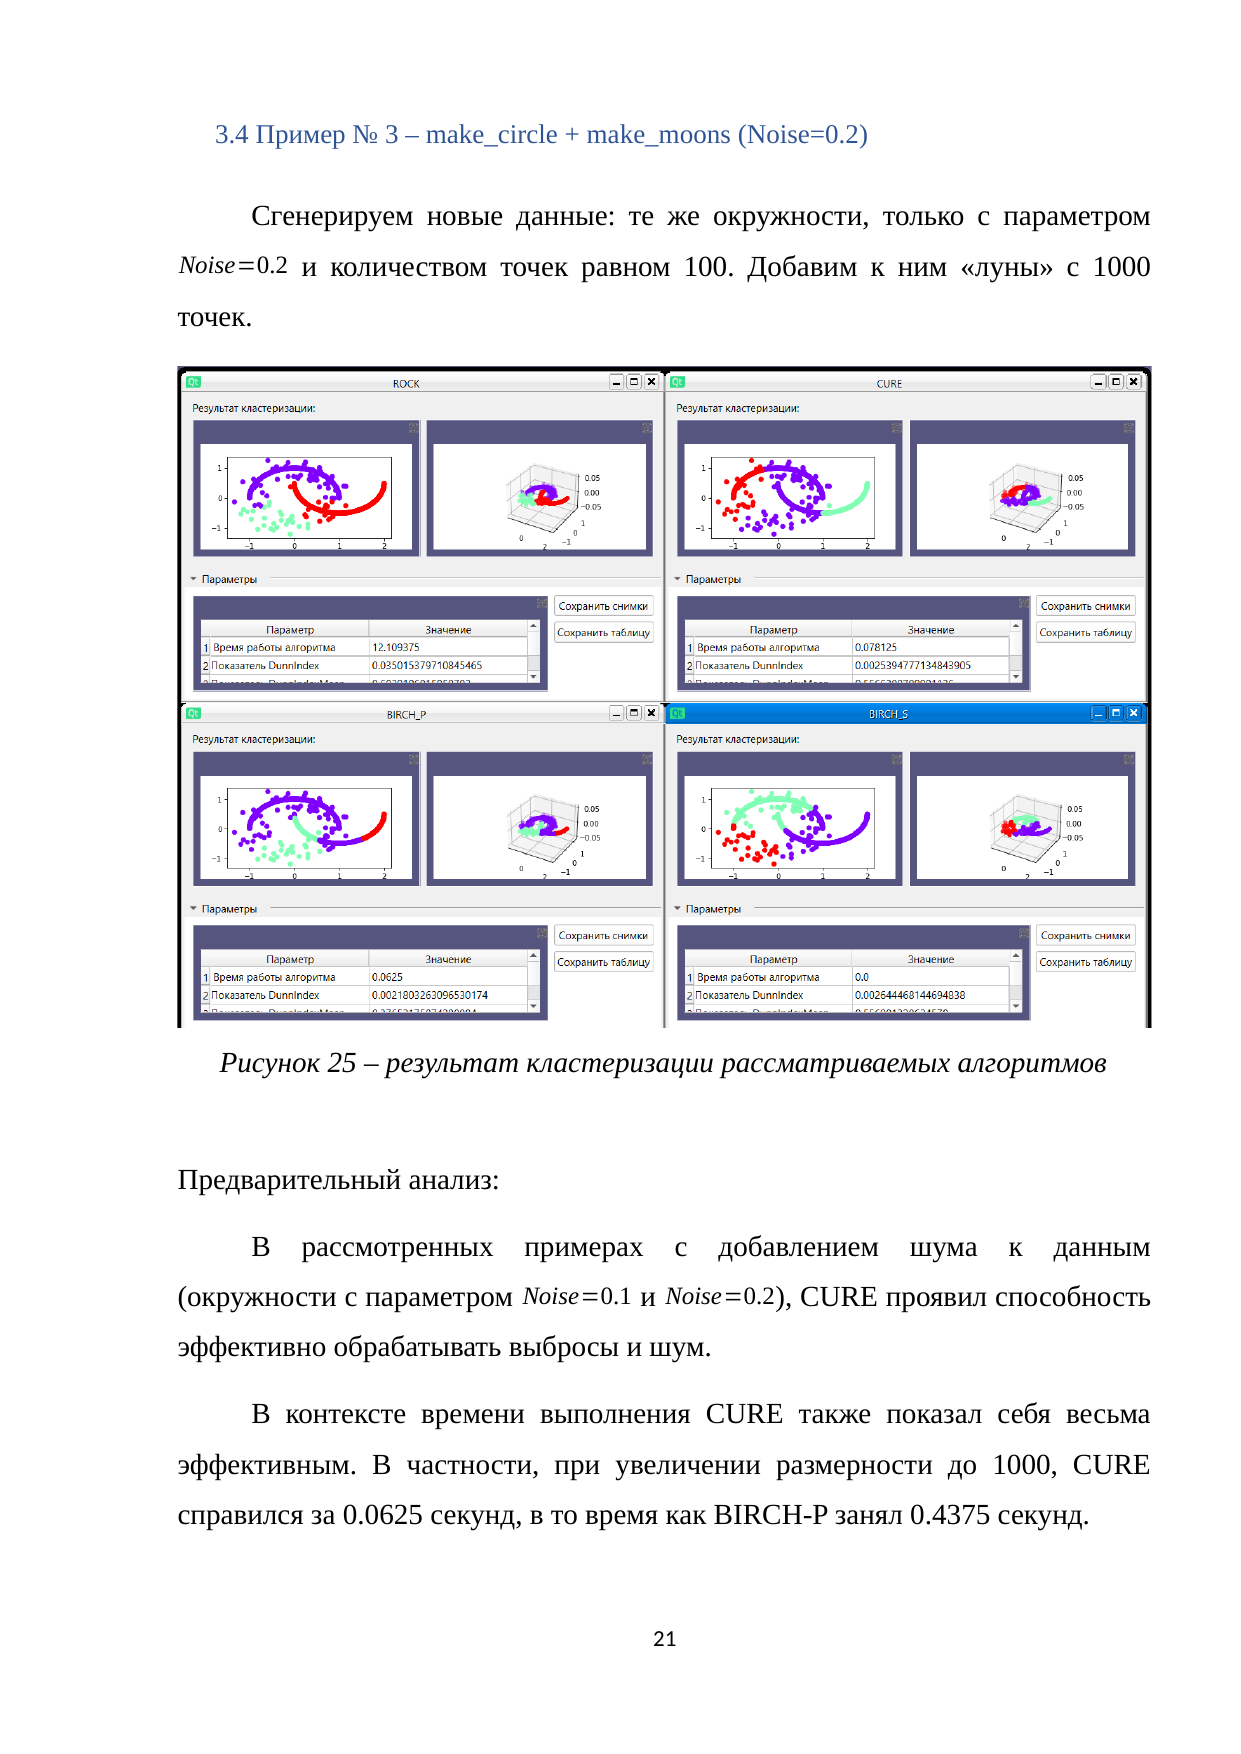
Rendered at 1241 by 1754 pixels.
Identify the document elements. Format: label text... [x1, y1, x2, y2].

text Сгенерируем новые данные: те же окружности, только с параметром и количеством точек равном 100. Добавим к ним «луны» с 1000 точек. [177, 198, 1152, 333]
picture [177, 366, 1152, 1028]
text В рассмотренных примерах с добавлением шума к данным (окружности с параметром и ), CURE проявил способность эффективно обрабатывать выбросы и шум. [177, 1229, 1152, 1363]
text Рисунок 25 – результат кластеризации рассматриваемых алгоритмов [177, 1028, 1152, 1078]
text Предварительный анализ: [177, 1162, 1152, 1196]
text В контексте времени выполнения CURE также показал себя весьма эффективным. В частности, при увеличении размерности до 1000, CURE справился за 0.0625 секунд, в то время как BIRCH-P занял 0.4375 секунд. [177, 1397, 1152, 1531]
subtitle Пример № 3 – make_circle + make_moons (Noise=0.2) [215, 118, 1152, 149]
